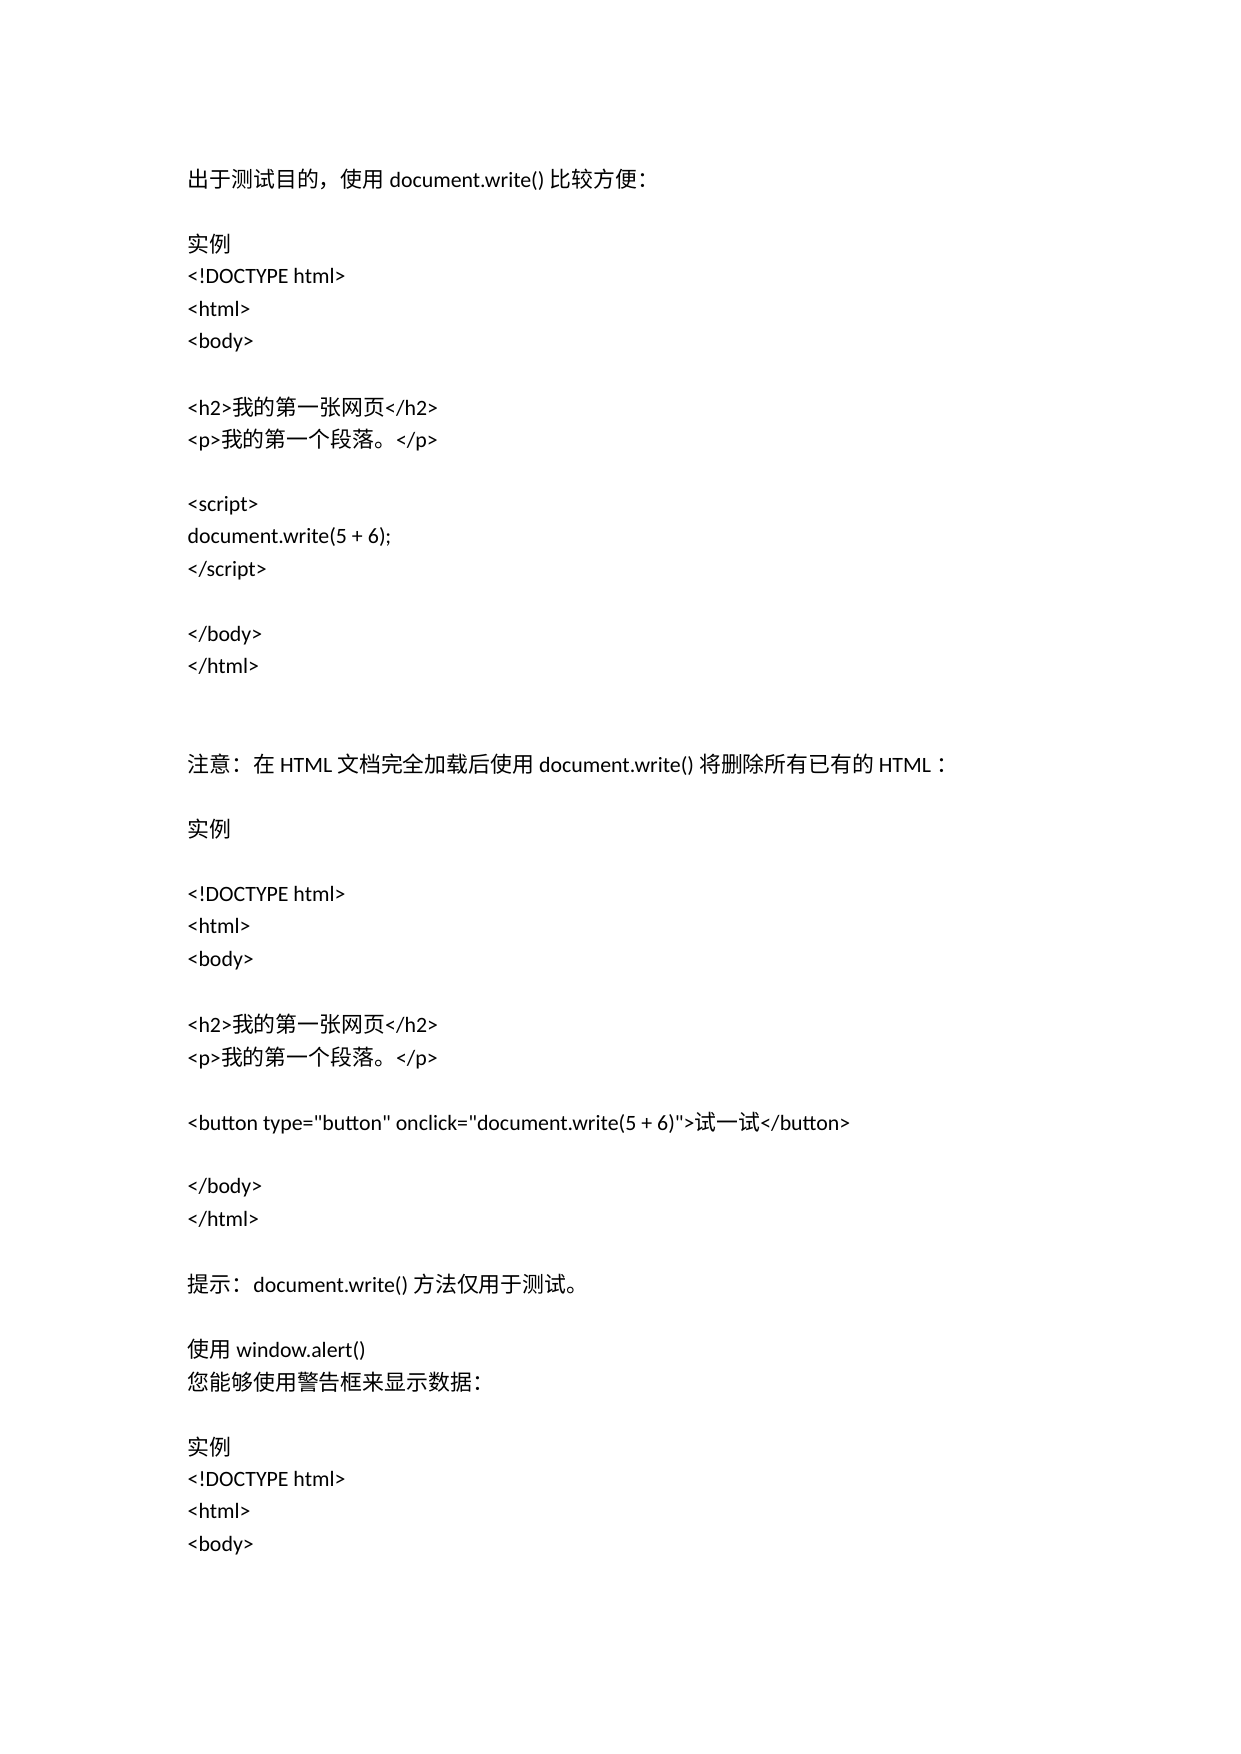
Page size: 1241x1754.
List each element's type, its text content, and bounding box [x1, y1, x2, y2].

text <!DOCTYPE html> [187, 1462, 1053, 1494]
text <h2>我的第一张网页</h2> [187, 1007, 1053, 1039]
text <body> [187, 942, 1053, 974]
text 您能够使用警告框来显示数据： [187, 1364, 1053, 1397]
text <body> [187, 324, 1053, 357]
text <button type="button" onclick="document.write(5 + 6)">试一试</button> [187, 1104, 1053, 1137]
text 实例 [187, 1429, 1053, 1462]
text <!DOCTYPE html> [187, 877, 1053, 909]
text <p>我的第一个段落。</p> [187, 1039, 1053, 1072]
text <html> [187, 909, 1053, 942]
text </html> [187, 649, 1053, 682]
text 出于测试目的，使用 document.write() 比较方便： [187, 162, 1053, 194]
text 提示：document.write() 方法仅用于测试。 [187, 1267, 1053, 1299]
text <p>我的第一个段落。</p> [187, 422, 1053, 454]
text <h2>我的第一张网页</h2> [187, 389, 1053, 422]
text 实例 [187, 812, 1053, 844]
text <!DOCTYPE html> [187, 259, 1053, 292]
text 注意：在 HTML 文档完全加载后使用 document.write() 将删除所有已有的 HTML ： [187, 747, 1053, 779]
text <html> [187, 292, 1053, 324]
text <body> [187, 1527, 1053, 1559]
text document.write(5 + 6); [187, 519, 1053, 552]
text <html> [187, 1494, 1053, 1527]
text 实例 [187, 227, 1053, 259]
text </body> [187, 1169, 1053, 1202]
text </body> [187, 617, 1053, 649]
text <script> [187, 487, 1053, 519]
text 使用 window.alert() [187, 1332, 1053, 1364]
text </html> [187, 1202, 1053, 1234]
text </script> [187, 552, 1053, 584]
